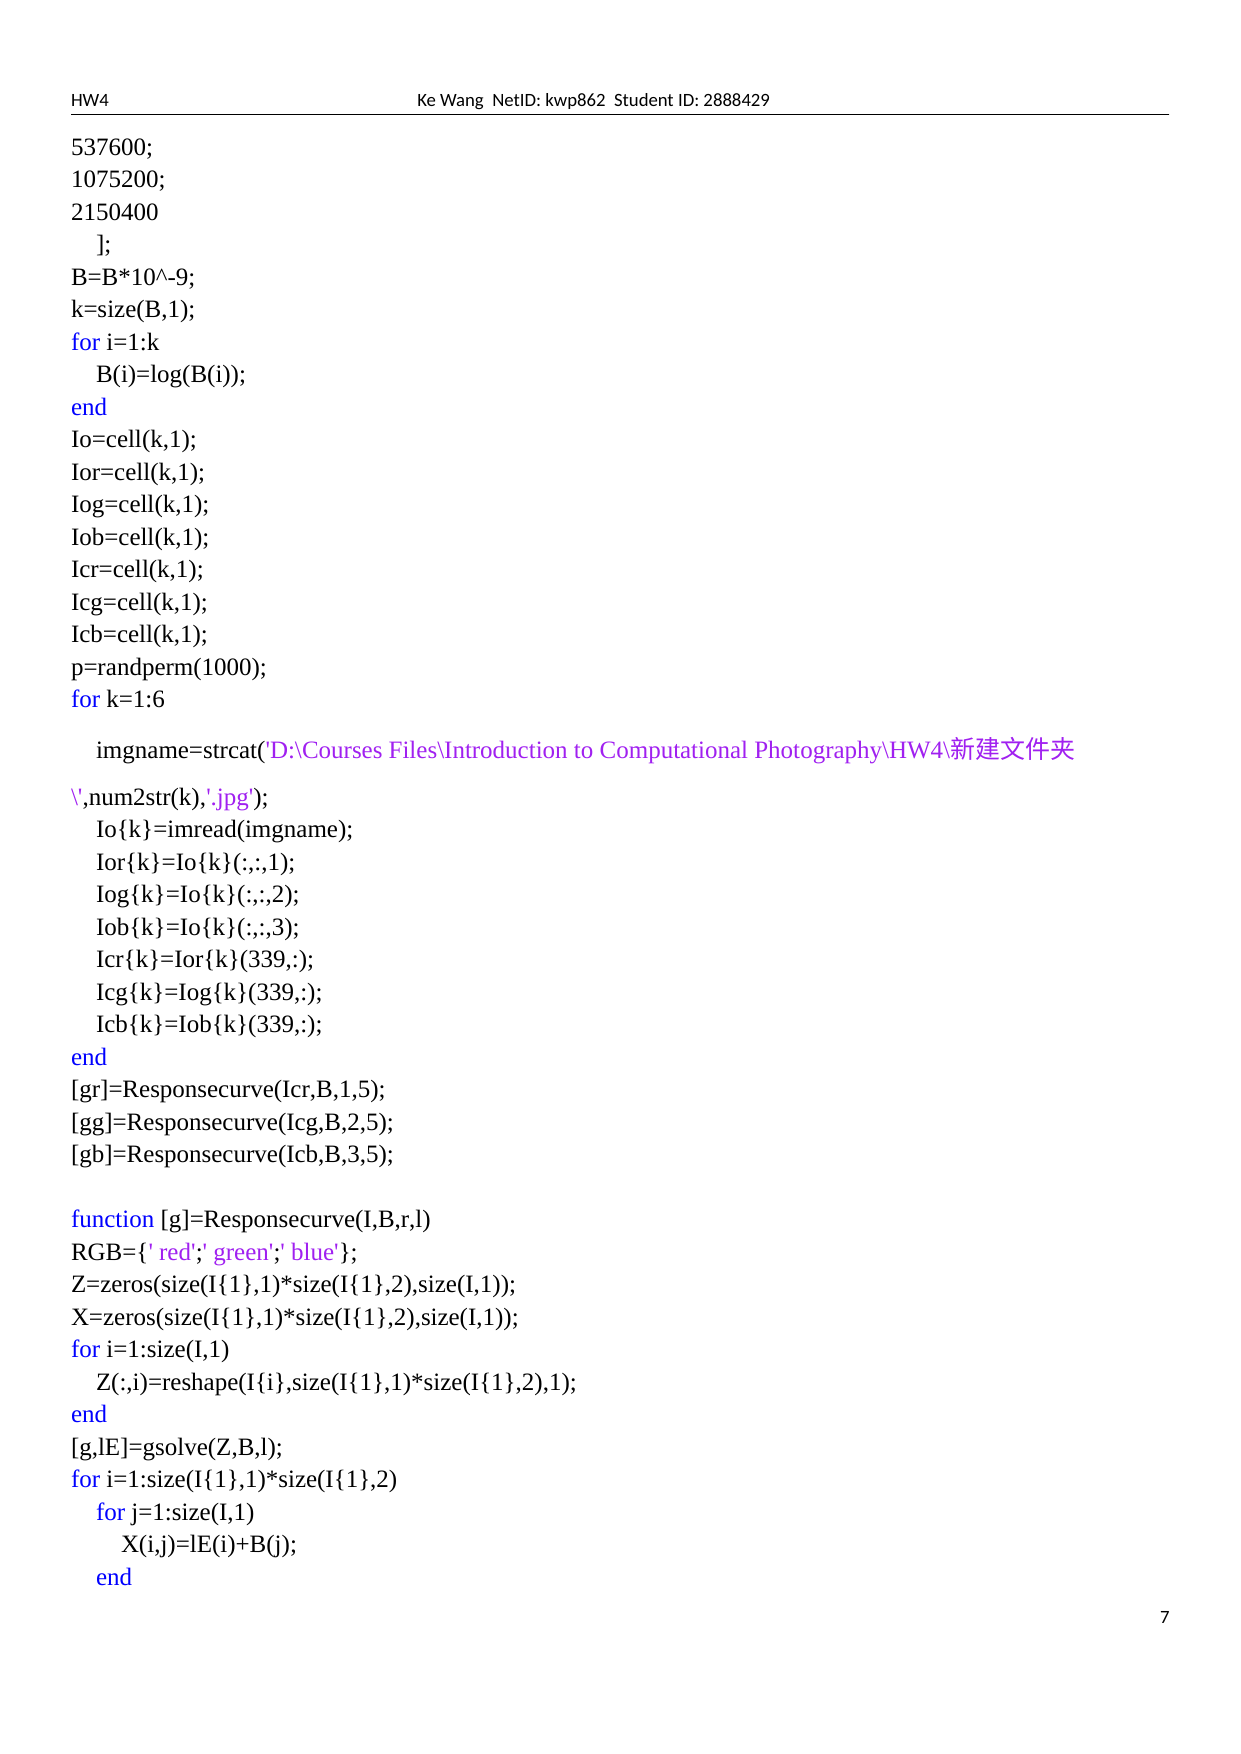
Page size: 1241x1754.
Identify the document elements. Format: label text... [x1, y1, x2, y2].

text Iob=cell(k,1); [71, 520, 1169, 553]
text 537600; [71, 130, 1169, 163]
text [gg]=Responsecurve(Icg,B,2,5); [71, 1105, 1169, 1138]
text [gr]=Responsecurve(Icr,B,1,5); [71, 1073, 1169, 1105]
text Iob{k}=Io{k}(:,:,3); [71, 910, 1169, 943]
text Io{k}=imread(imgname); [71, 813, 1169, 845]
text [gb]=Responsecurve(Icb,B,3,5); [71, 1138, 1169, 1170]
text end [71, 390, 1169, 423]
text for i=1:size(I{1},1)*size(I{1},2) [71, 1463, 1169, 1495]
text k=size(B,1); [71, 293, 1169, 325]
text X=zeros(size(I{1},1)*size(I{1},2),size(I,1)); [71, 1300, 1169, 1333]
text end [71, 1398, 1169, 1430]
text Z(:,i)=reshape(I{i},size(I{1},1)*size(I{1},2),1); [71, 1365, 1169, 1398]
text Iog{k}=Io{k}(:,:,2); [71, 878, 1169, 910]
text RGB={' red';' green';' blue'}; [71, 1235, 1169, 1268]
text Ior=cell(k,1); [71, 455, 1169, 488]
text Icb{k}=Iob{k}(339,:); [71, 1008, 1169, 1040]
text B(i)=log(B(i)); [71, 358, 1169, 390]
text 2150400 [71, 195, 1169, 228]
text Icr=cell(k,1); [71, 553, 1169, 585]
text X(i,j)=lE(i)+B(j); [71, 1528, 1169, 1560]
text function [g]=Responsecurve(I,B,r,l) [71, 1203, 1169, 1235]
text Icr{k}=Ior{k}(339,:); [71, 943, 1169, 975]
text Icg=cell(k,1); [71, 585, 1169, 618]
text Z=zeros(size(I{1},1)*size(I{1},2),size(I,1)); [71, 1268, 1169, 1300]
text ]; [71, 228, 1169, 260]
text Ior{k}=Io{k}(:,:,1); [71, 845, 1169, 878]
text for i=1:size(I,1) [71, 1333, 1169, 1365]
text [g,lE]=gsolve(Z,B,l); [71, 1430, 1169, 1463]
text p=randperm(1000); [71, 650, 1169, 683]
text end [71, 1040, 1169, 1073]
text B=B*10^-9; [71, 260, 1169, 293]
text Icb=cell(k,1); [71, 618, 1169, 650]
text Io=cell(k,1); [71, 423, 1169, 455]
text Icg{k}=Iog{k}(339,:); [71, 975, 1169, 1008]
text for j=1:size(I,1) [71, 1495, 1169, 1528]
text end [71, 1560, 1169, 1593]
text for k=1:6 [71, 683, 1169, 715]
text for i=1:k [71, 325, 1169, 358]
text Iog=cell(k,1); [71, 488, 1169, 520]
text 1075200; [71, 163, 1169, 195]
text imgname=strcat('D:\Courses Files\Introduction to Computational Photography\HW4\新建文件夹\',num2str(k),'.jpg'); [71, 715, 1169, 813]
